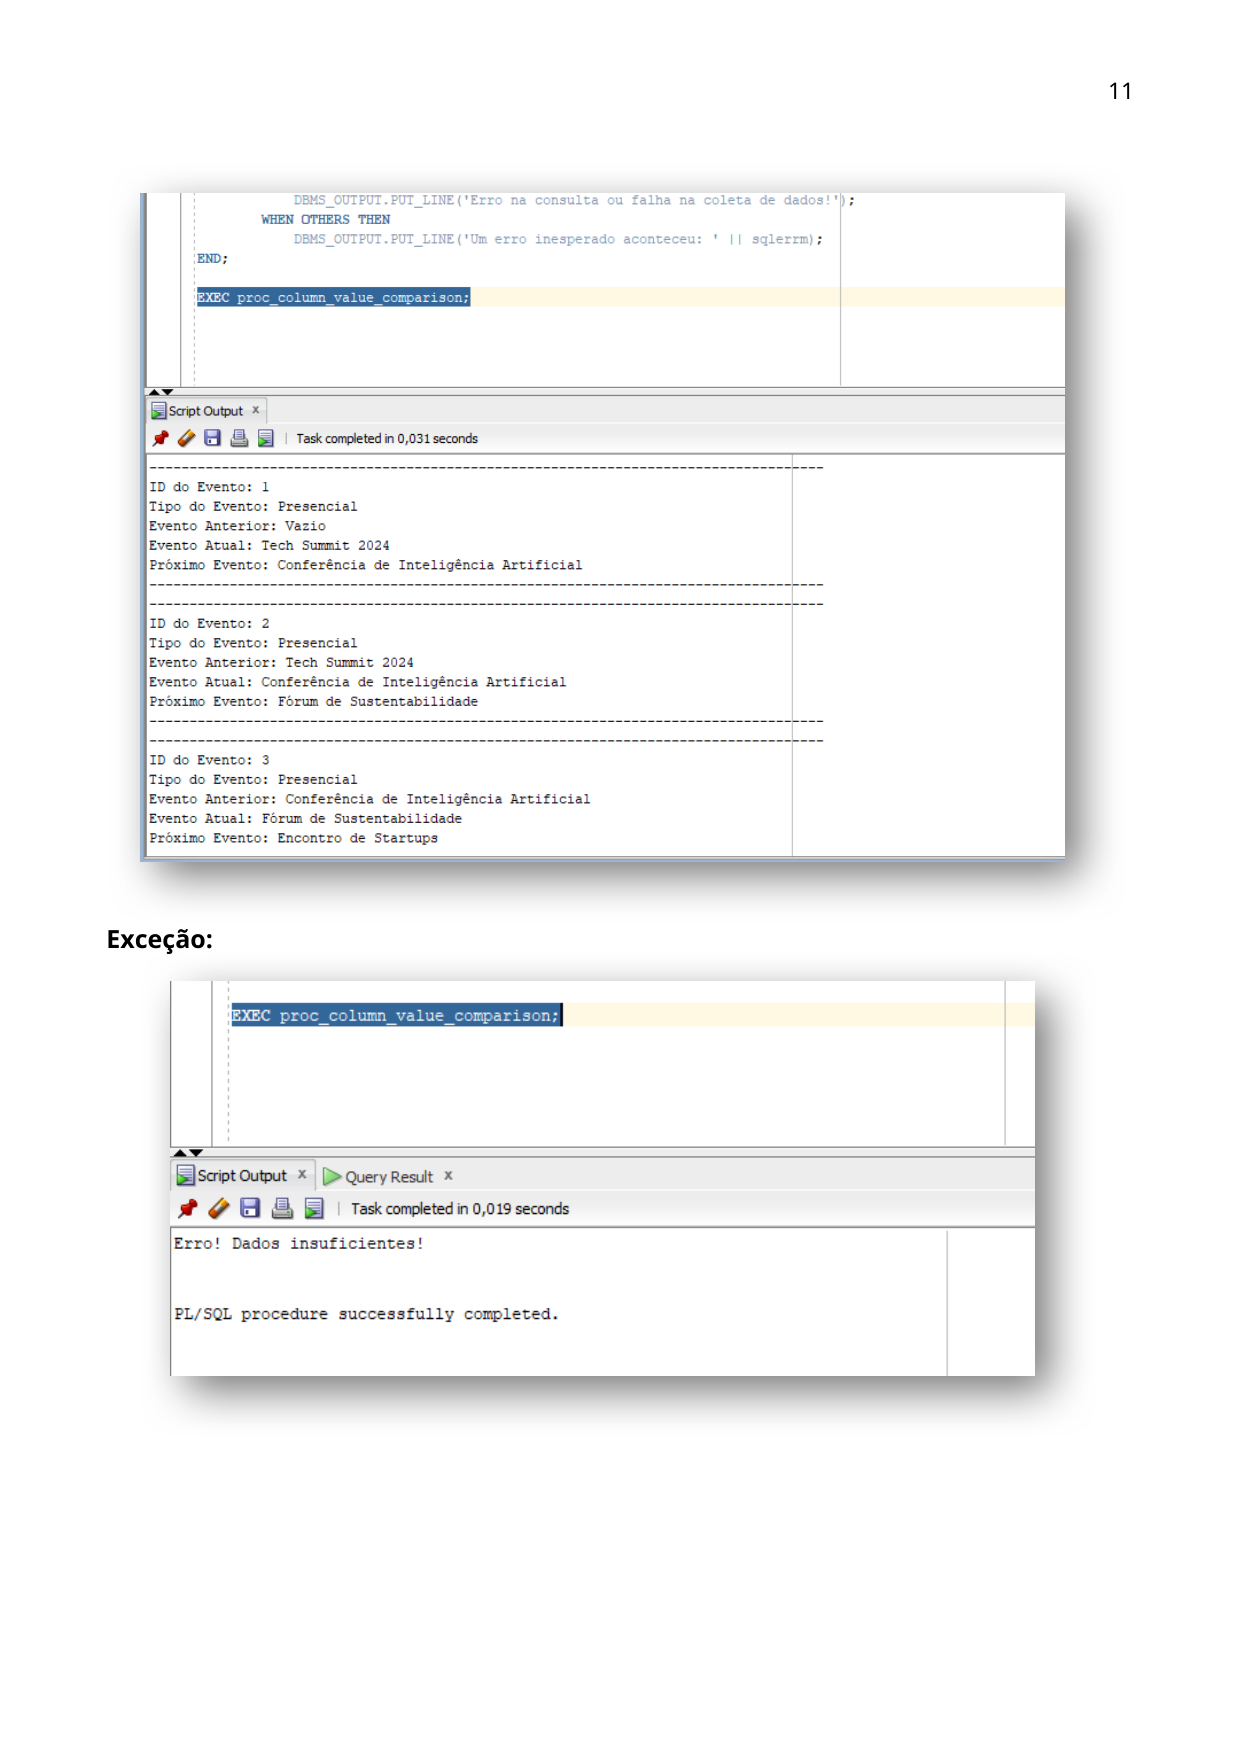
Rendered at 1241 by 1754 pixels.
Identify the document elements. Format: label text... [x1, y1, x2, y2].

text Exceção: [106, 922, 1134, 956]
picture [170, 981, 1035, 1376]
picture [140, 193, 1065, 862]
